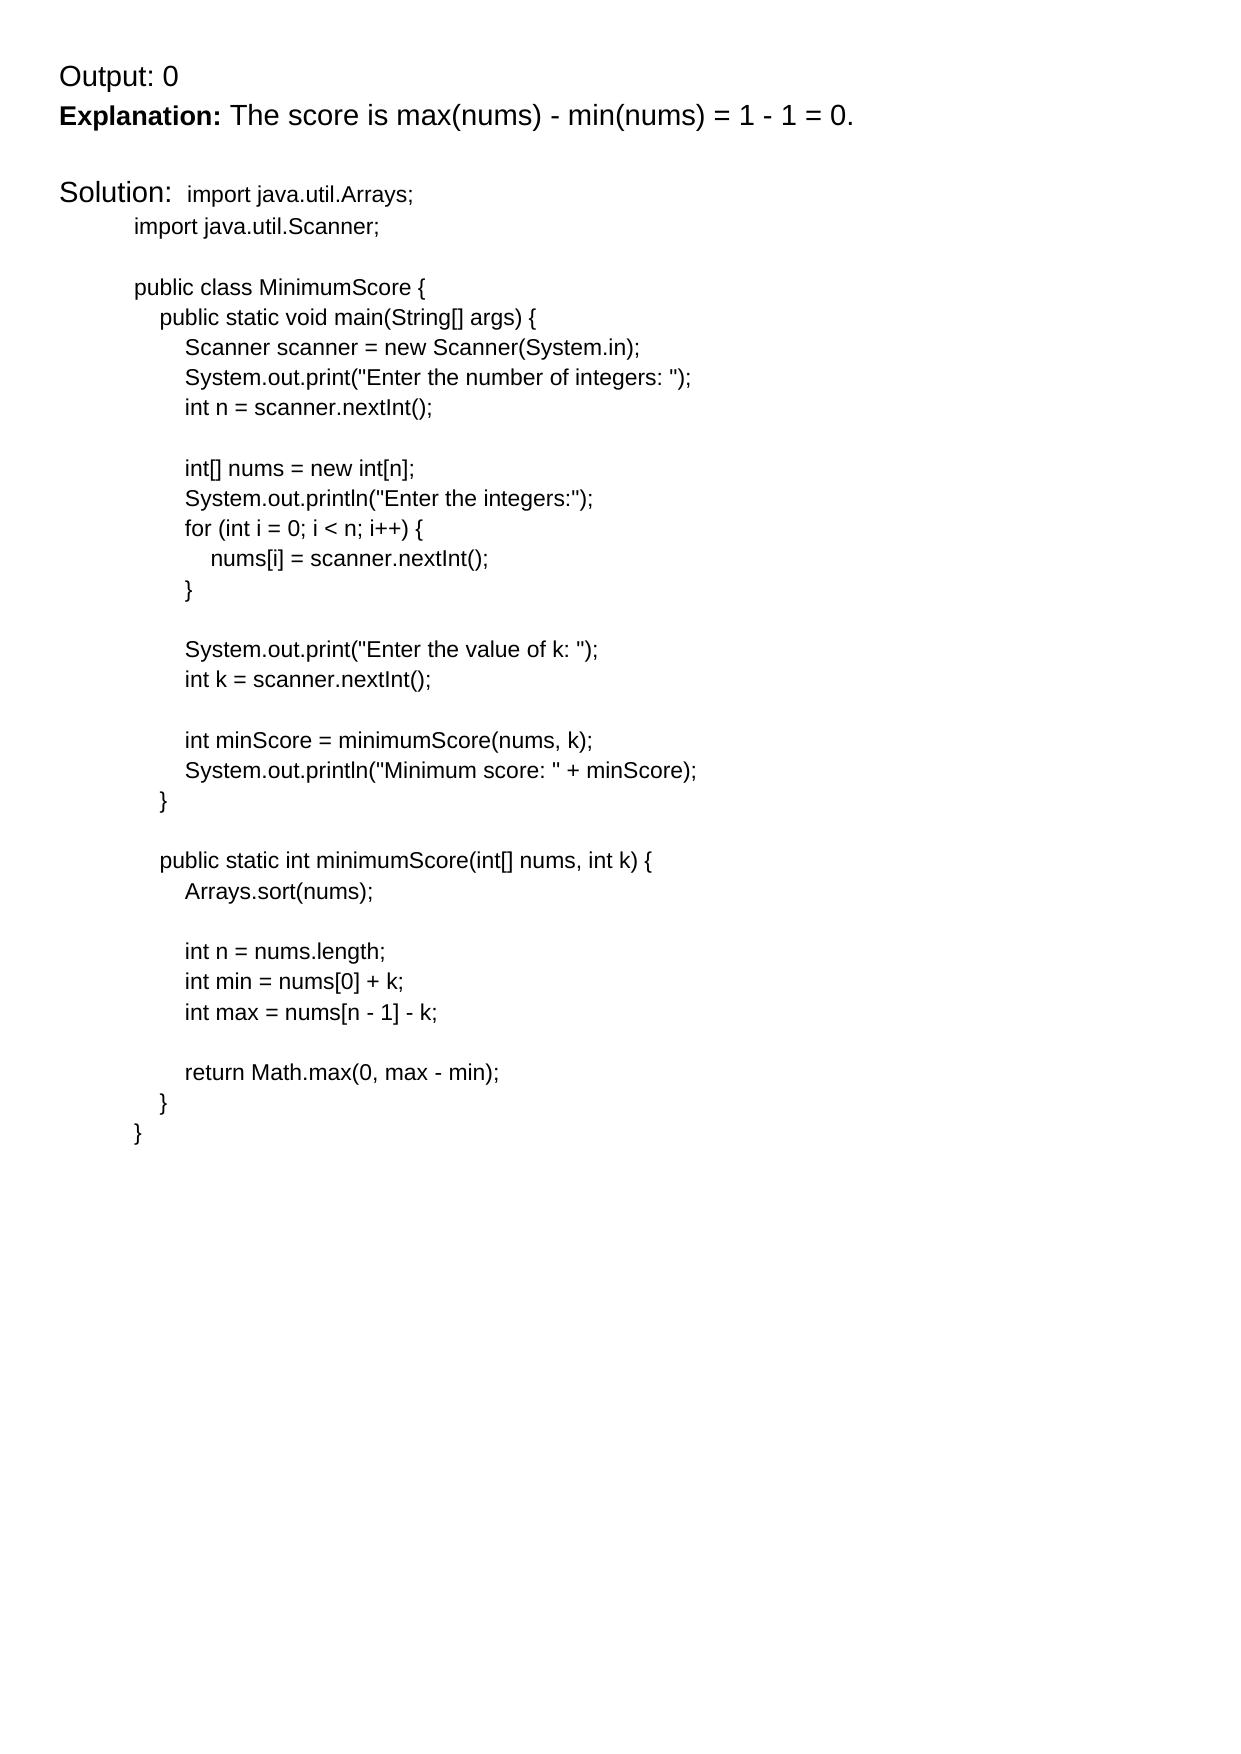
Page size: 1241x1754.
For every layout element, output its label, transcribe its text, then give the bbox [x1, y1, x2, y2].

text int max = nums[n - 1] - k; [134, 998, 1181, 1025]
text return Math.max(0, max - min); [134, 1059, 1181, 1085]
text int min = nums[0] + k; [134, 968, 1181, 995]
text Arrays.sort(nums); [134, 878, 1181, 904]
text import java.util.Scanner; [134, 213, 1181, 239]
text public class MinimumScore { [134, 273, 1181, 300]
text Explanation: The score is max(nums) - min(nums) = 1 - 1 = 0. [59, 97, 1181, 131]
text System.out.print("Enter the number of integers: "); [134, 364, 1181, 391]
text public static void main(String[] args) { [134, 304, 1181, 330]
text int[] nums = new int[n]; [134, 455, 1181, 481]
text int n = scanner.nextInt(); [134, 394, 1181, 421]
text int minScore = minimumScore(nums, k); [134, 727, 1181, 753]
text for (int i = 0; i < n; i++) { [134, 515, 1181, 542]
text Output: 0 [59, 59, 1181, 92]
text int k = scanner.nextInt(); [134, 666, 1181, 693]
text } [134, 576, 1181, 602]
text public static int minimumScore(int[] nums, int k) { [134, 847, 1181, 874]
text System.out.print("Enter the value of k: "); [134, 636, 1181, 662]
text int n = nums.length; [134, 938, 1181, 964]
text } [134, 1119, 1181, 1146]
text nums[i] = scanner.nextInt(); [134, 545, 1181, 572]
text Scanner scanner = new Scanner(System.in); [134, 334, 1181, 360]
text Solution: import java.util.Arrays; [59, 174, 1181, 208]
text } [134, 787, 1181, 813]
text System.out.println("Minimum score: " + minScore); [134, 757, 1181, 783]
text } [134, 1089, 1181, 1116]
text System.out.println("Enter the integers:"); [134, 485, 1181, 511]
